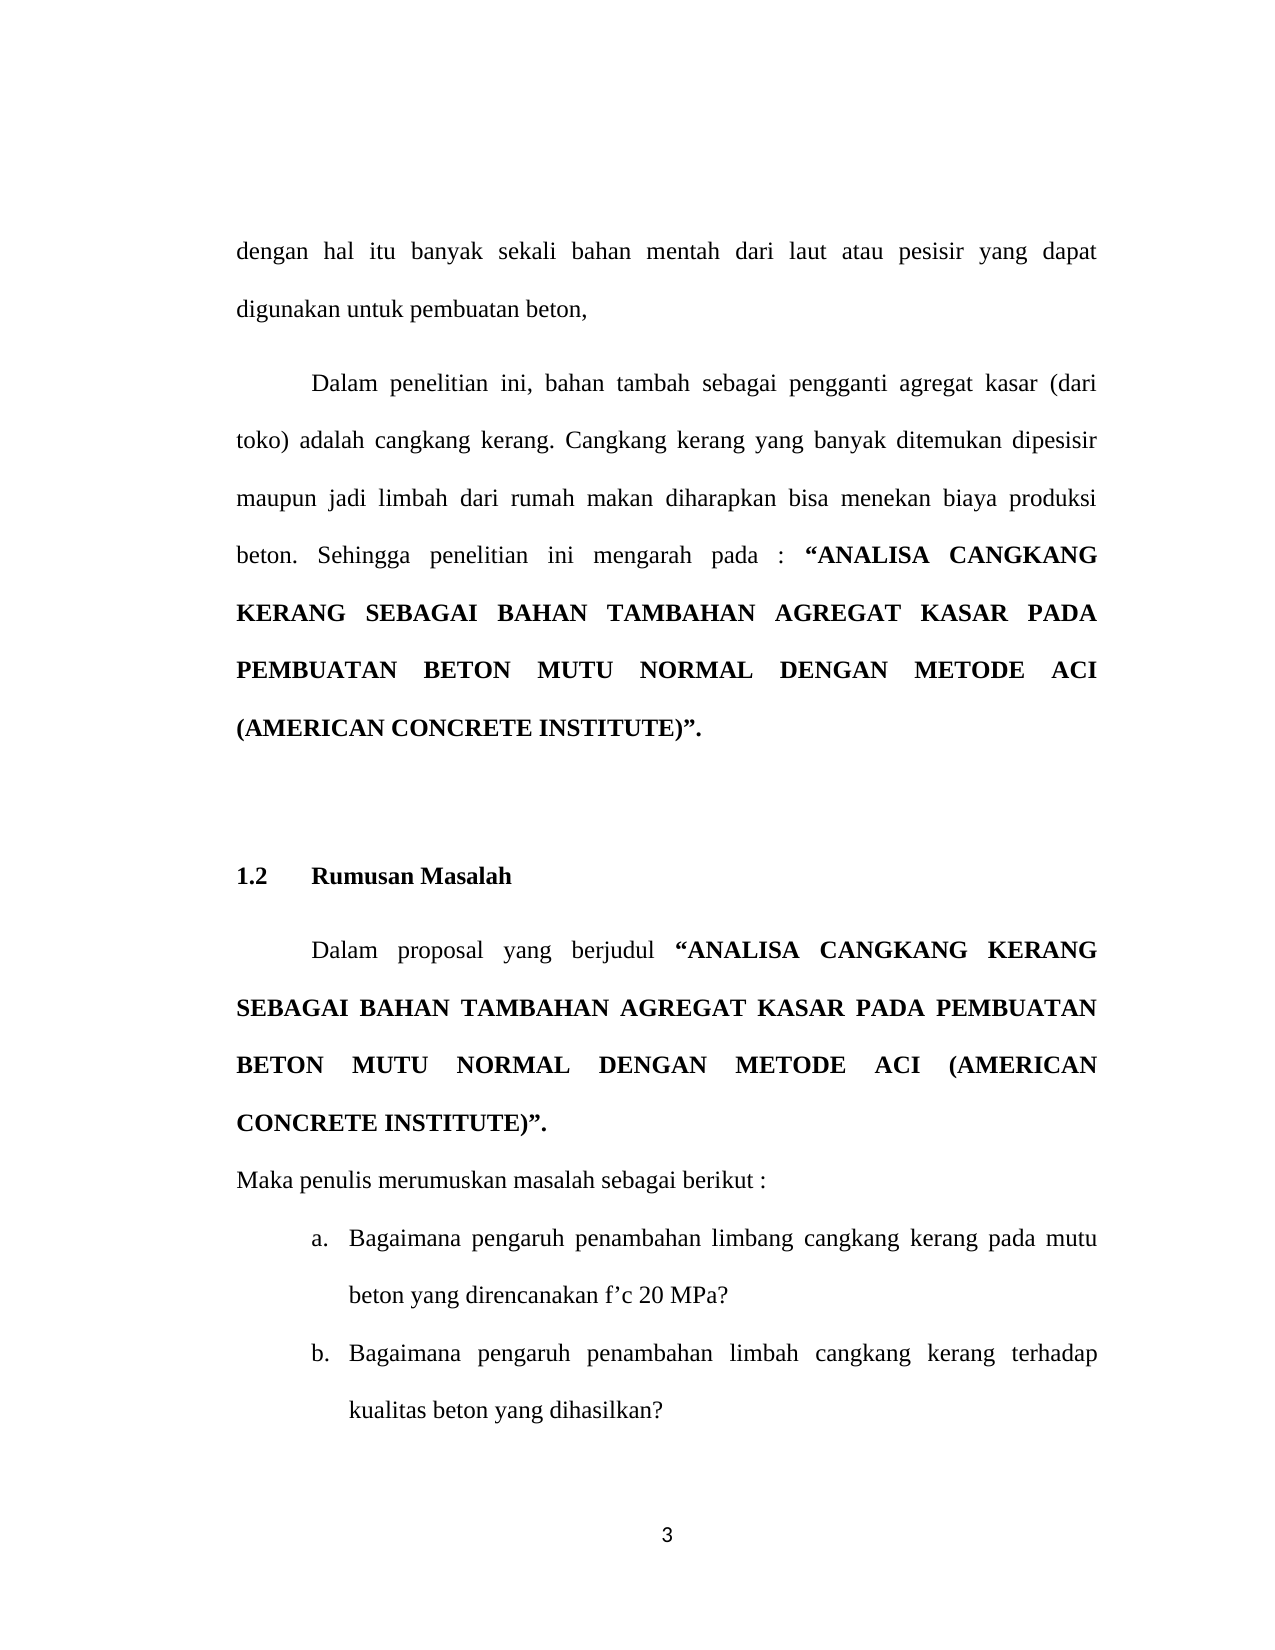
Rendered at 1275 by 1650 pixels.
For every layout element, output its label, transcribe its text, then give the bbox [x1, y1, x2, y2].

text Dalam penelitian ini, bahan tambah sebagai pengganti agregat kasar (dari toko) adalah cangkang kerang. Cangkang kerang yang banyak ditemukan dipesisir maupun jadi limbah dari rumah makan diharapkan bisa menekan biaya produksi beton. Sehingga penelitian ini mengarah pada : “ANALISA CANGKANG KERANG SEBAGAI BAHAN TAMBAHAN AGREGAT KASAR PADA PEMBUATAN BETON MUTU NORMAL DENGAN METODE ACI (AMERICAN CONCRETE INSTITUTE)”. [236, 368, 1098, 742]
list Maka penulis merumuskan masalah sebagai berikut : [236, 1165, 1098, 1194]
list Bagaimana pengaruh penambahan limbah cangkang kerang terhadap kualitas beton yang dihasilkan? [311, 1338, 1098, 1424]
list Dalam proposal yang berjudul “ANALISA CANGKANG KERANG SEBAGAI BAHAN TAMBAHAN AGREGAT KASAR PADA PEMBUATAN BETON MUTU NORMAL DENGAN METODE ACI (AMERICAN CONCRETE INSTITUTE)”. [236, 935, 1098, 1137]
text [236, 236, 1098, 322]
list Bagaimana pengaruh penambahan limbang cangkang kerang pada mutu beton yang direncanakan f’c 20 MPa? [311, 1223, 1098, 1309]
text 1.2 Rumusan Masalah [236, 861, 1098, 890]
